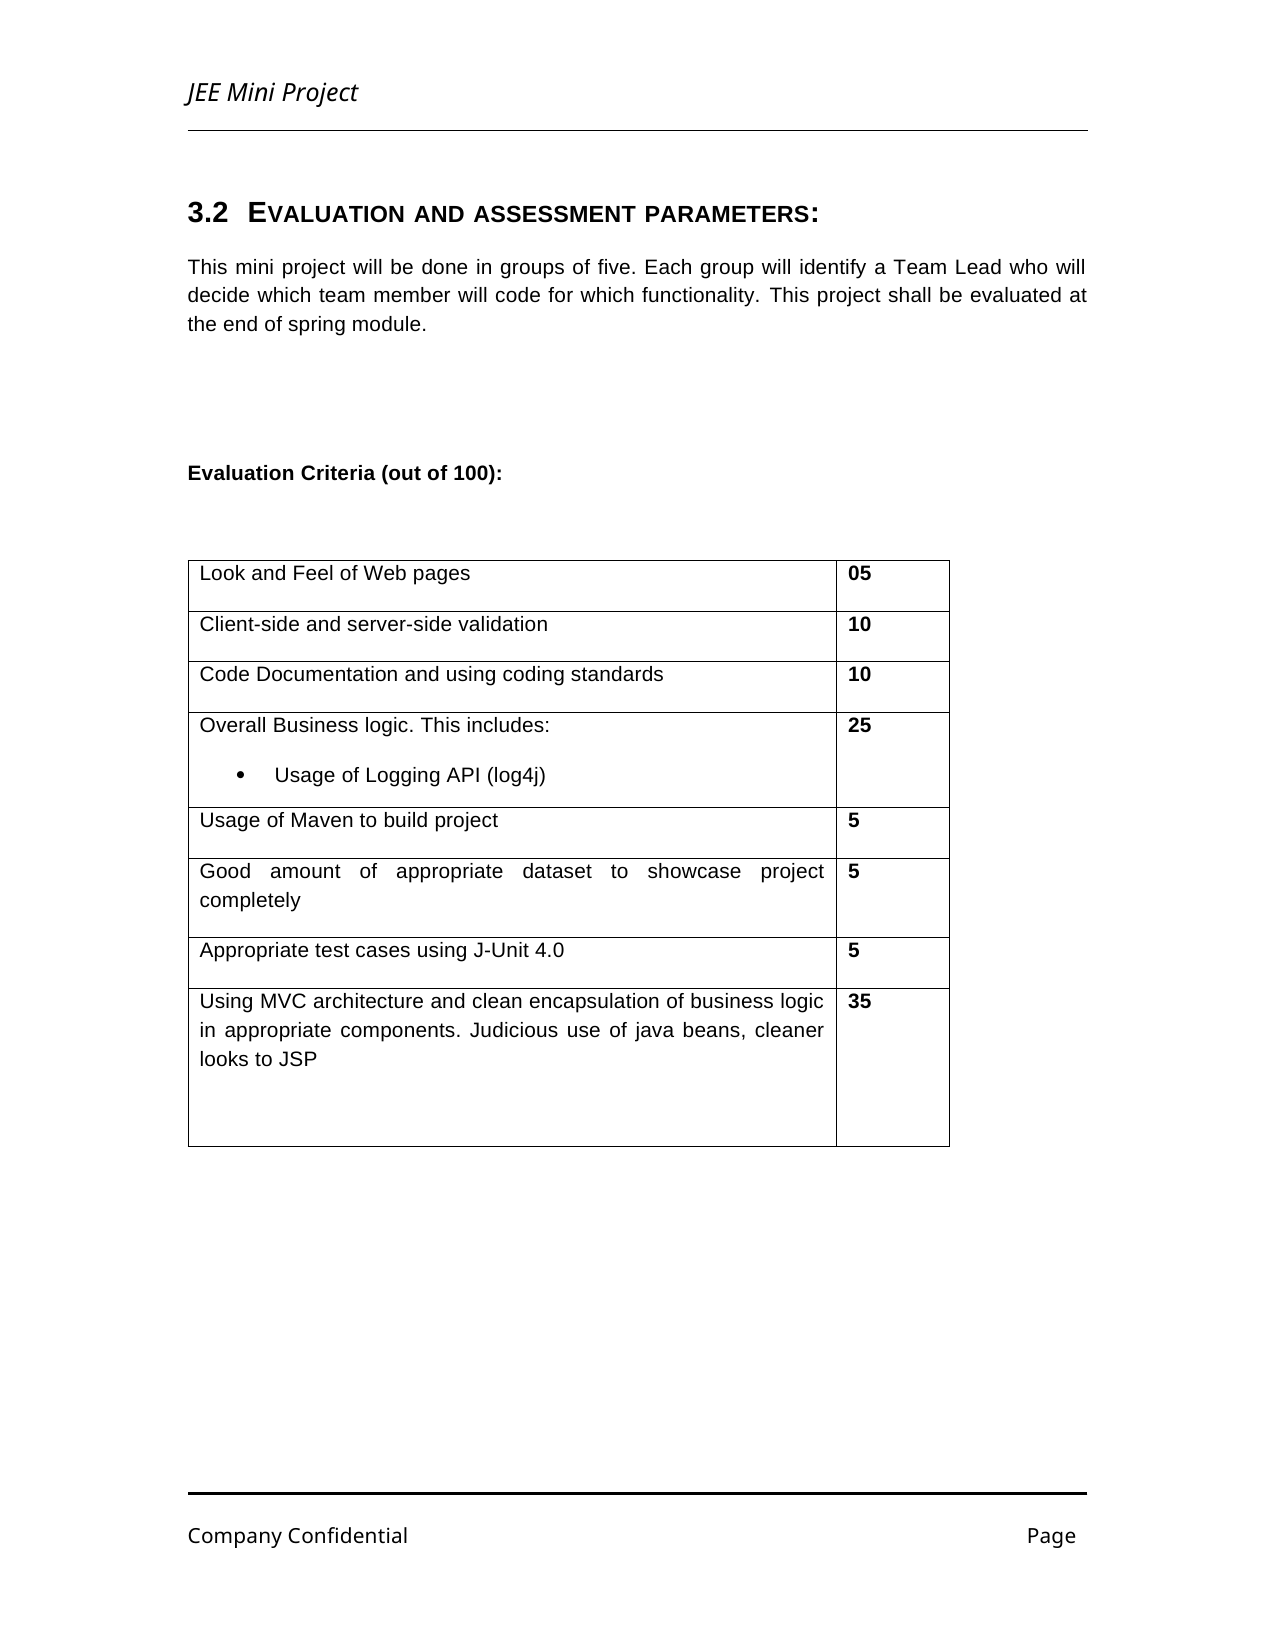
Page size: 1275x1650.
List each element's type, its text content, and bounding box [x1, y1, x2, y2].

text Evaluation Criteria (out of 100): [187, 461, 1087, 485]
table_cell Code Documentation and using coding standards [189, 662, 836, 712]
table_cell 10 [837, 662, 949, 712]
table_cell 5 [837, 938, 949, 988]
table_cell 5 [837, 808, 949, 858]
table_header Look and Feel of Web pages [189, 561, 836, 611]
table_cell Appropriate test cases using J-Unit 4.0 [189, 938, 836, 988]
table_cell Client-side and server-side validation [189, 612, 836, 661]
subtitle Evaluation and assessment parameters: [187, 196, 1087, 229]
table_cell 25 [837, 713, 949, 807]
text This mini project will be done in groups of five. Each group will identify a Team Lead who will decide which team member will code for which functionality. This project shall be evaluated at the end of spring module. [187, 254, 1087, 336]
table_cell 5 [837, 859, 949, 937]
table_cell Using MVC architecture and clean encapsulation of business logic in appropriate components. Judicious use of java beans, cleaner looks to JSP [189, 989, 836, 1146]
table_cell Usage of Maven to build project [189, 808, 836, 858]
table_cell Overall Business logic. This includes: Usage of Logging API (log4j) [189, 713, 836, 807]
table_header 05 [837, 561, 949, 611]
table_cell 10 [837, 612, 949, 661]
table_cell Good amount of appropriate dataset to showcase project completely [189, 859, 836, 937]
table_cell 35 [837, 989, 949, 1146]
